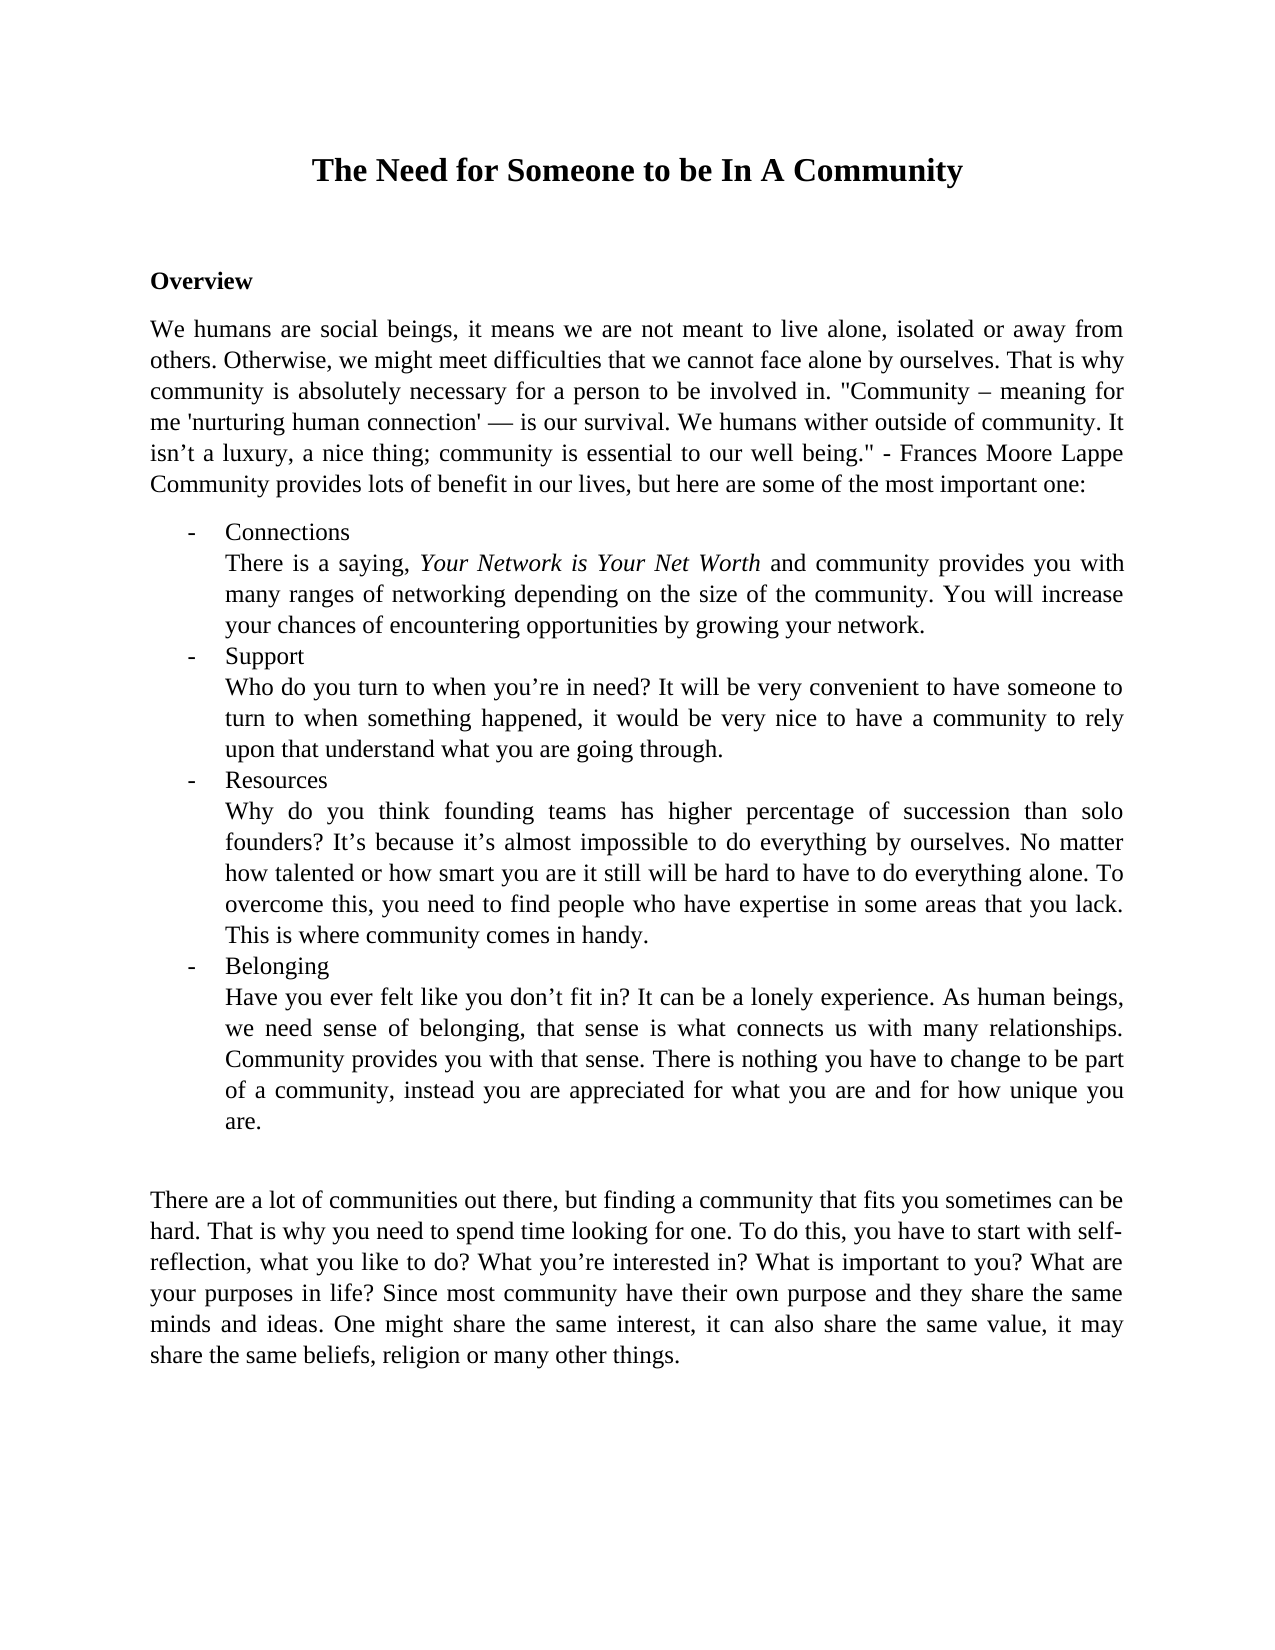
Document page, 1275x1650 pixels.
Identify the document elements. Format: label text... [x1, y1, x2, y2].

list Have you ever felt like you don’t fit in? It can be a lonely experience. As human beings, we need sense of belonging, that sense is what connects us with many relationships. Community provides you with that sense. There is nothing you have to change to be part of a community, instead you are appreciated for what you are and for how unique you are. [225, 982, 1125, 1135]
list Resources [187, 765, 1125, 794]
list Support [187, 641, 1125, 669]
text There are a lot of communities out there, but finding a community that fits you sometimes can be hard. That is why you need to spend time looking for one. To do this, you have to start with self-reflection, what you like to do? What you’re interested in? What is important to you? What are your purposes in life? Since most community have their own purpose and they share the same minds and ideas. One might share the same interest, it can also share the same value, it may share the same beliefs, religion or many other things. [150, 1185, 1125, 1369]
list Why do you think founding teams has higher percentage of succession than solo founders? It’s because it’s almost impossible to do everything by ourselves. No matter how talented or how smart you are it still will be hard to have to do everything alone. To overcome this, you need to find people who have expertise in some areas that you lack. This is where community comes in handy. [225, 796, 1125, 949]
list Who do you turn to when you’re in need? It will be very convenient to have someone to turn to when something happened, it would be very nice to have a community to rely upon that understand what you are going through. [225, 672, 1125, 763]
text The Need for Someone to be In A Community [150, 150, 1125, 188]
text Overview [150, 266, 1125, 295]
list Connections [187, 517, 1125, 545]
text We humans are social beings, it means we are not meant to live alone, isolated or away from others. Otherwise, we might meet difficulties that we cannot face alone by ourselves. That is why community is absolutely necessary for a person to be involved in. "Community – meaning for me 'nurturing human connection' — is our survival. We humans wither outside of community. It isn’t a luxury, a nice thing; community is essential to our well being." - Frances Moore Lappe Community provides lots of benefit in our lives, but here are some of the most important one: [150, 314, 1125, 498]
list Belonging [187, 951, 1125, 980]
list There is a saying, Your Network is Your Net Worth and community provides you with many ranges of networking depending on the size of the community. You will increase your chances of encountering opportunities by growing your network. [225, 548, 1125, 638]
